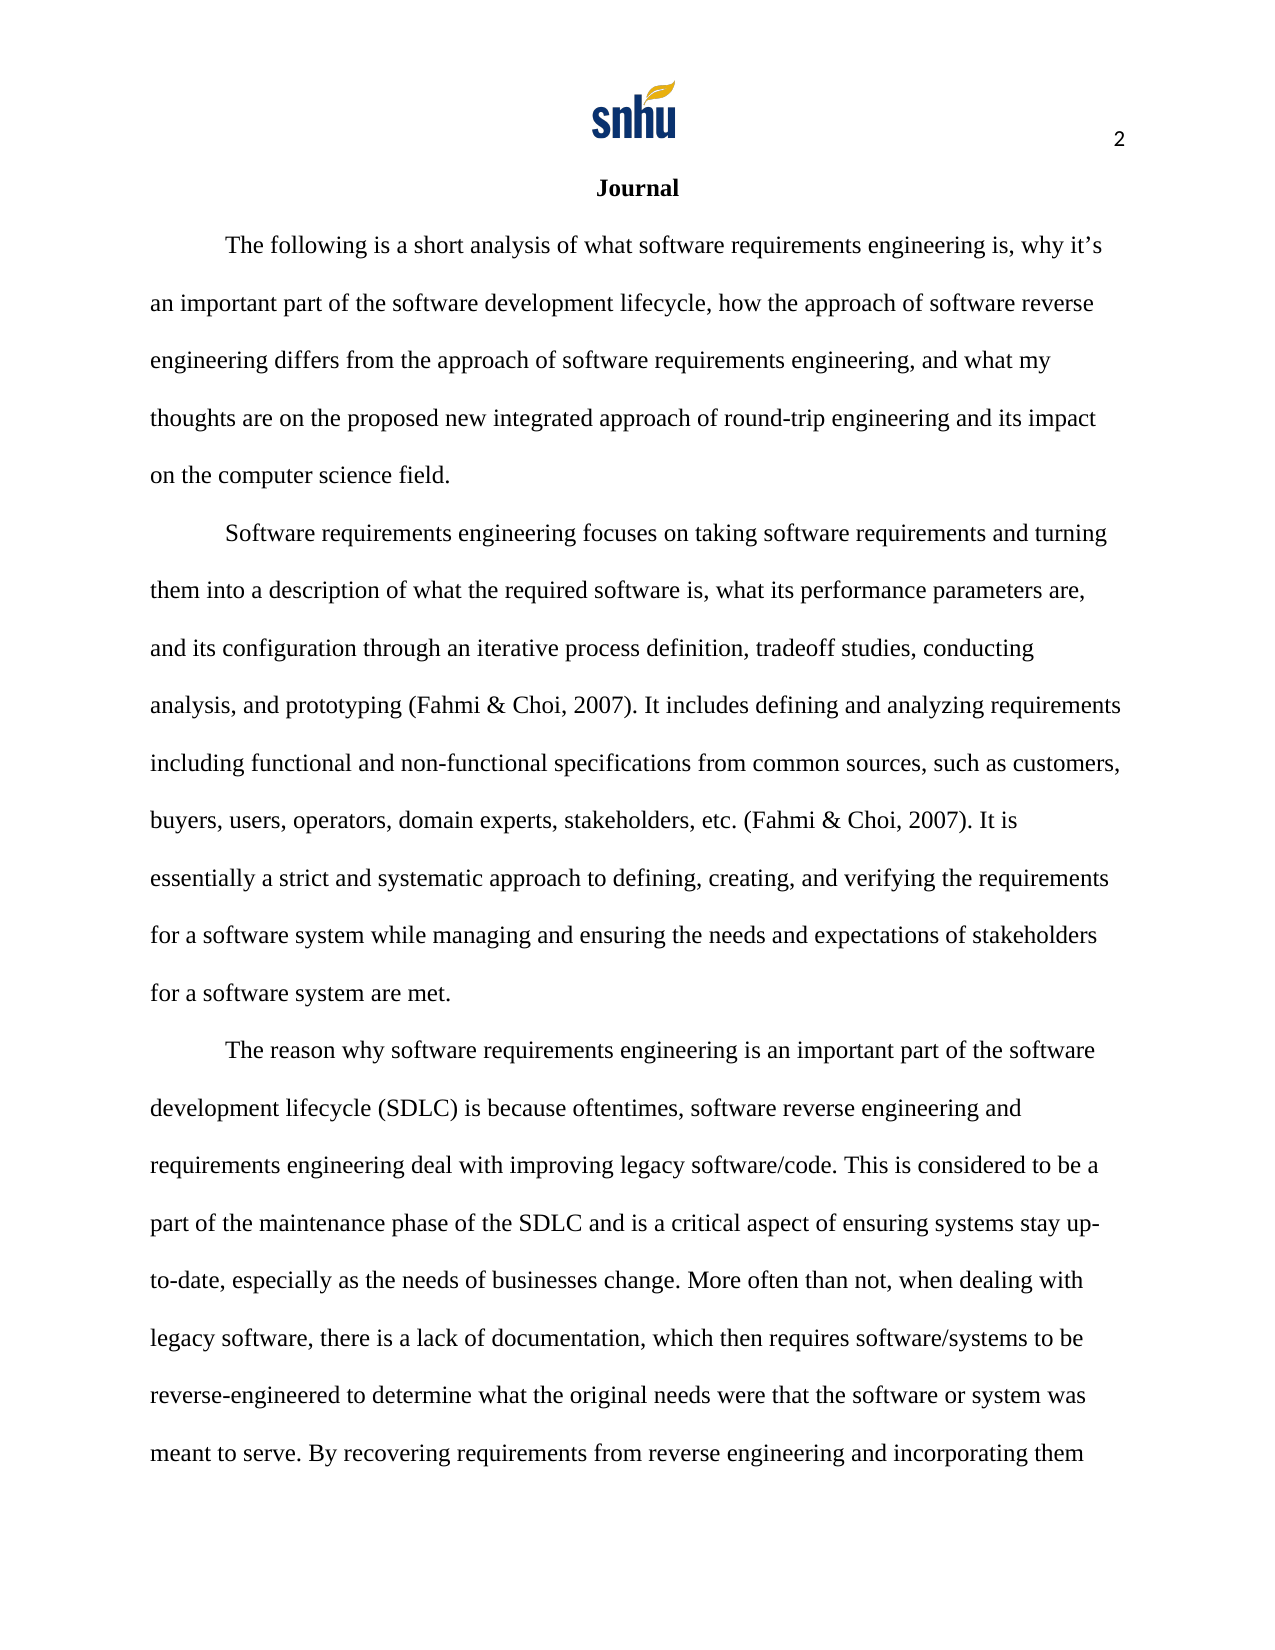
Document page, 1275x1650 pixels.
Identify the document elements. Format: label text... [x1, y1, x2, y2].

text The following is a short analysis of what software requirements engineering is, why it’s an important part of the software development lifecycle, how the approach of software reverse engineering differs from the approach of software requirements engineering, and what my thoughts are on the proposed new integrated approach of round-trip engineering and its impact on the computer science field. [150, 231, 1125, 489]
text Software requirements engineering focuses on taking software requirements and turning them into a description of what the required software is, what its performance parameters are, and its configuration through an iterative process definition, tradeoff studies, conducting analysis, and prototyping (Fahmi & Choi, 2007). It includes defining and analyzing requirements including functional and non-functional specifications from common sources, such as customers, buyers, users, operators, domain experts, stakeholders, etc. (Fahmi & Choi, 2007). It is essentially a strict and systematic approach to defining, creating, and verifying the requirements for a software system while managing and ensuring the needs and expectations of stakeholders for a software system are met. [150, 518, 1125, 1007]
picture [573, 75, 702, 147]
text Journal [150, 173, 1125, 202]
